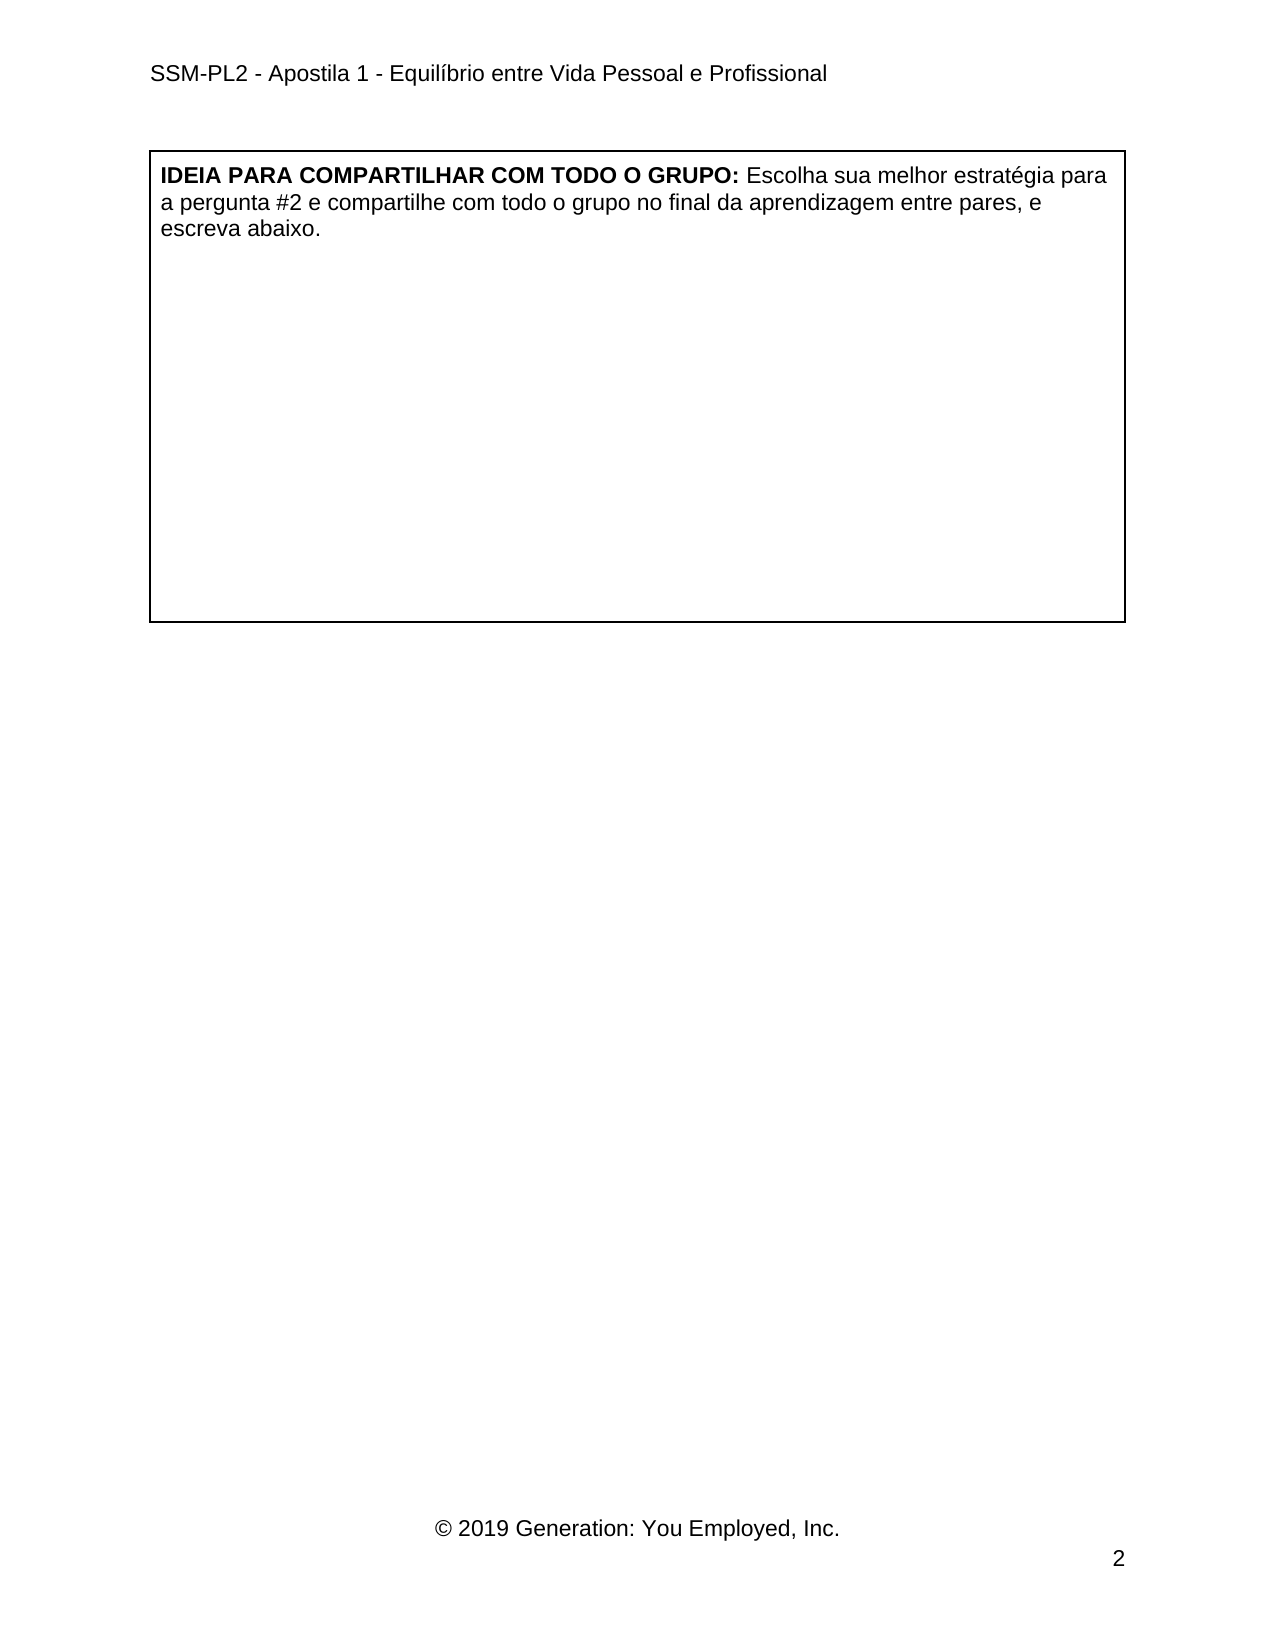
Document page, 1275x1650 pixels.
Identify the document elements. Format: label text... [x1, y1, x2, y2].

table_header IDEIA PARA COMPARTILHAR COM TODO O GRUPO: Escolha sua melhor estratégia para a pergunta #2 e compartilhe com todo o grupo no final da aprendizagem entre pares, e escreva abaixo. [151, 152, 1124, 621]
